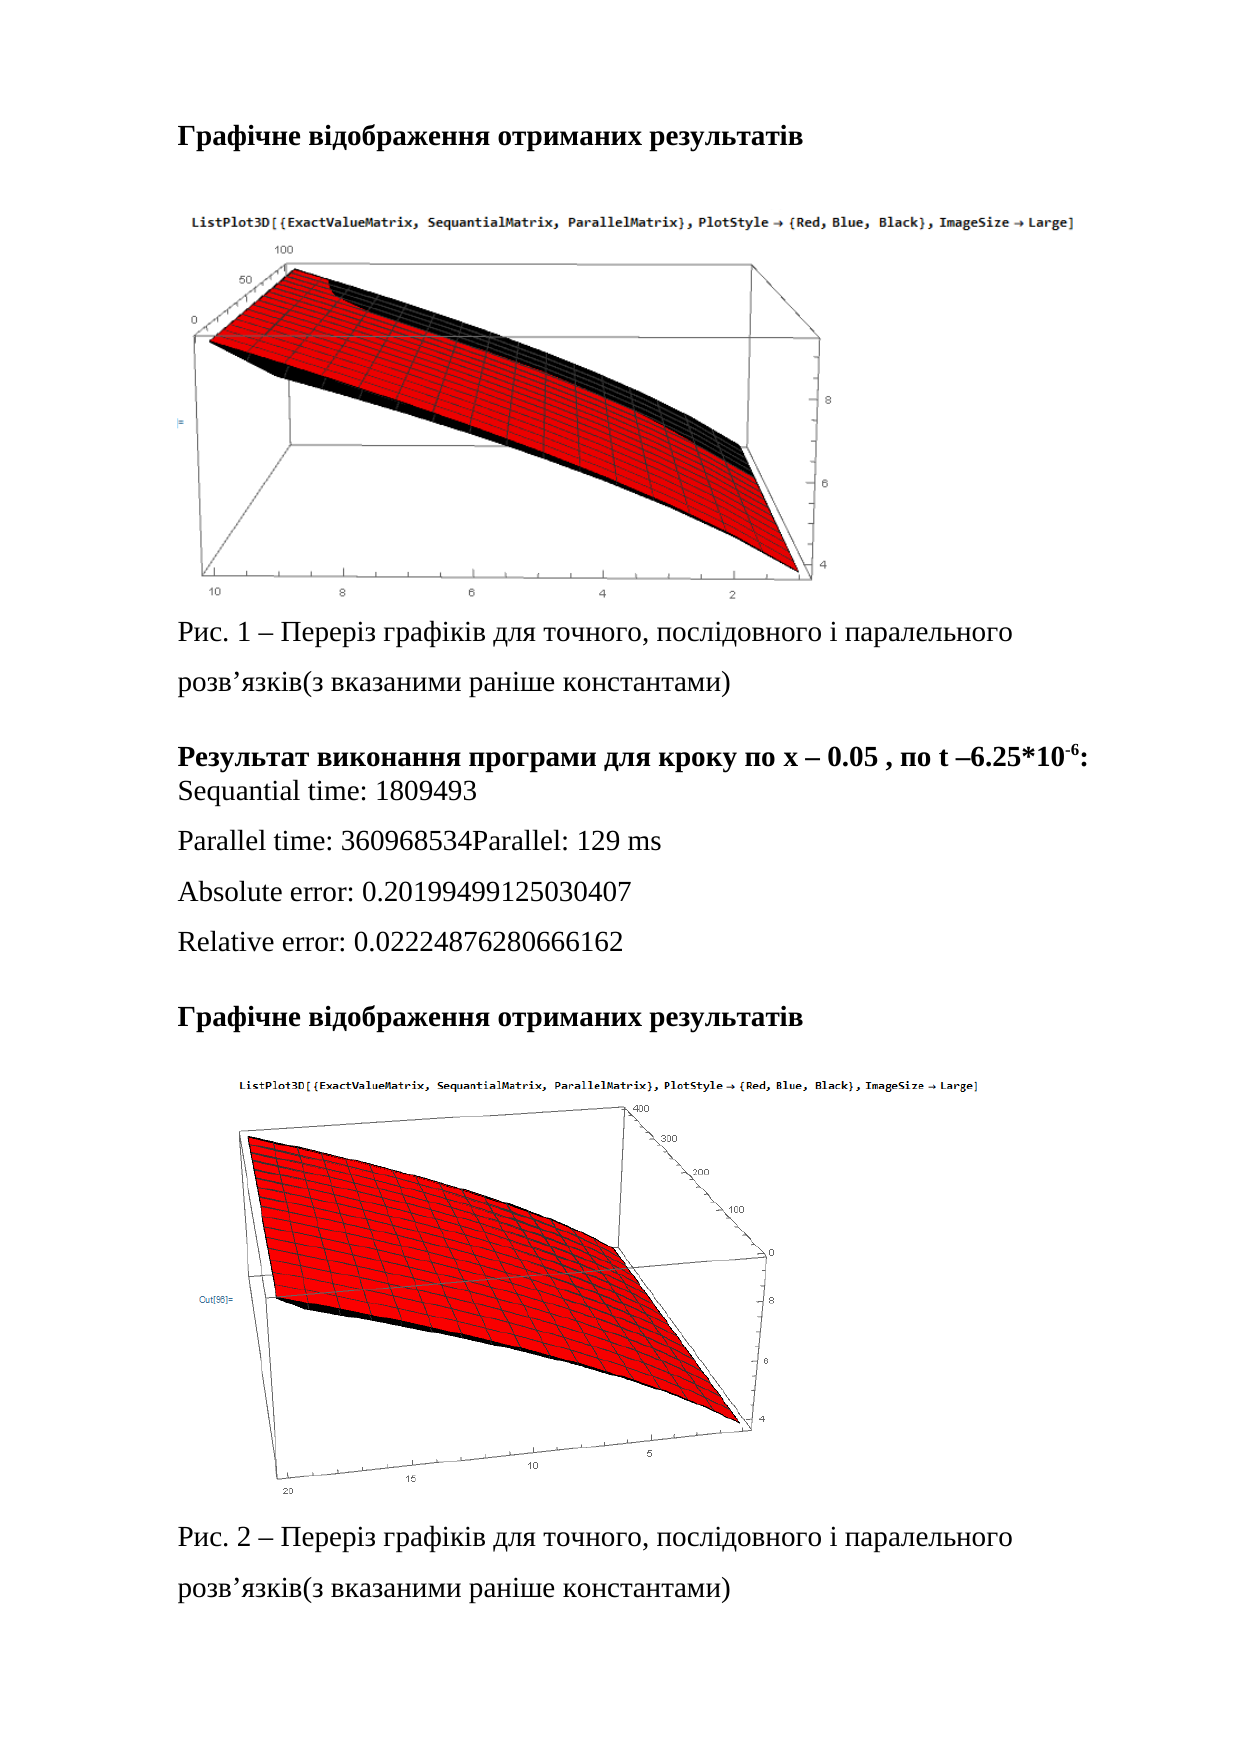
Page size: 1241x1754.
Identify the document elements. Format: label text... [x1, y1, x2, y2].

picture [177, 1076, 1046, 1506]
text Sequantial time: 1809493 [177, 773, 1152, 807]
picture [177, 209, 1082, 614]
subtitle Результат виконання програми для кроку по x – 0.05 , по t –6.25*10-6: [177, 739, 1152, 773]
text Parallel time: 360968534Parallel: 129 ms [177, 823, 1152, 857]
text Absolute error: 0.20199499125030407 [177, 874, 1152, 907]
subtitle Графічне відображення отриманих результатів [177, 118, 1152, 152]
subtitle Графічне відображення отриманих результатів [177, 999, 1152, 1033]
text Рис. 1 – Переріз графіків для точного, послідовного і паралельного розв’язків(з вказаними раніше константами) [177, 614, 1152, 698]
text Relative error: 0.02224876280666162 [177, 924, 1152, 957]
text Рис. 2 – Переріз графіків для точного, послідовного і паралельного розв’язків(з вказаними раніше константами) [177, 1519, 1152, 1603]
